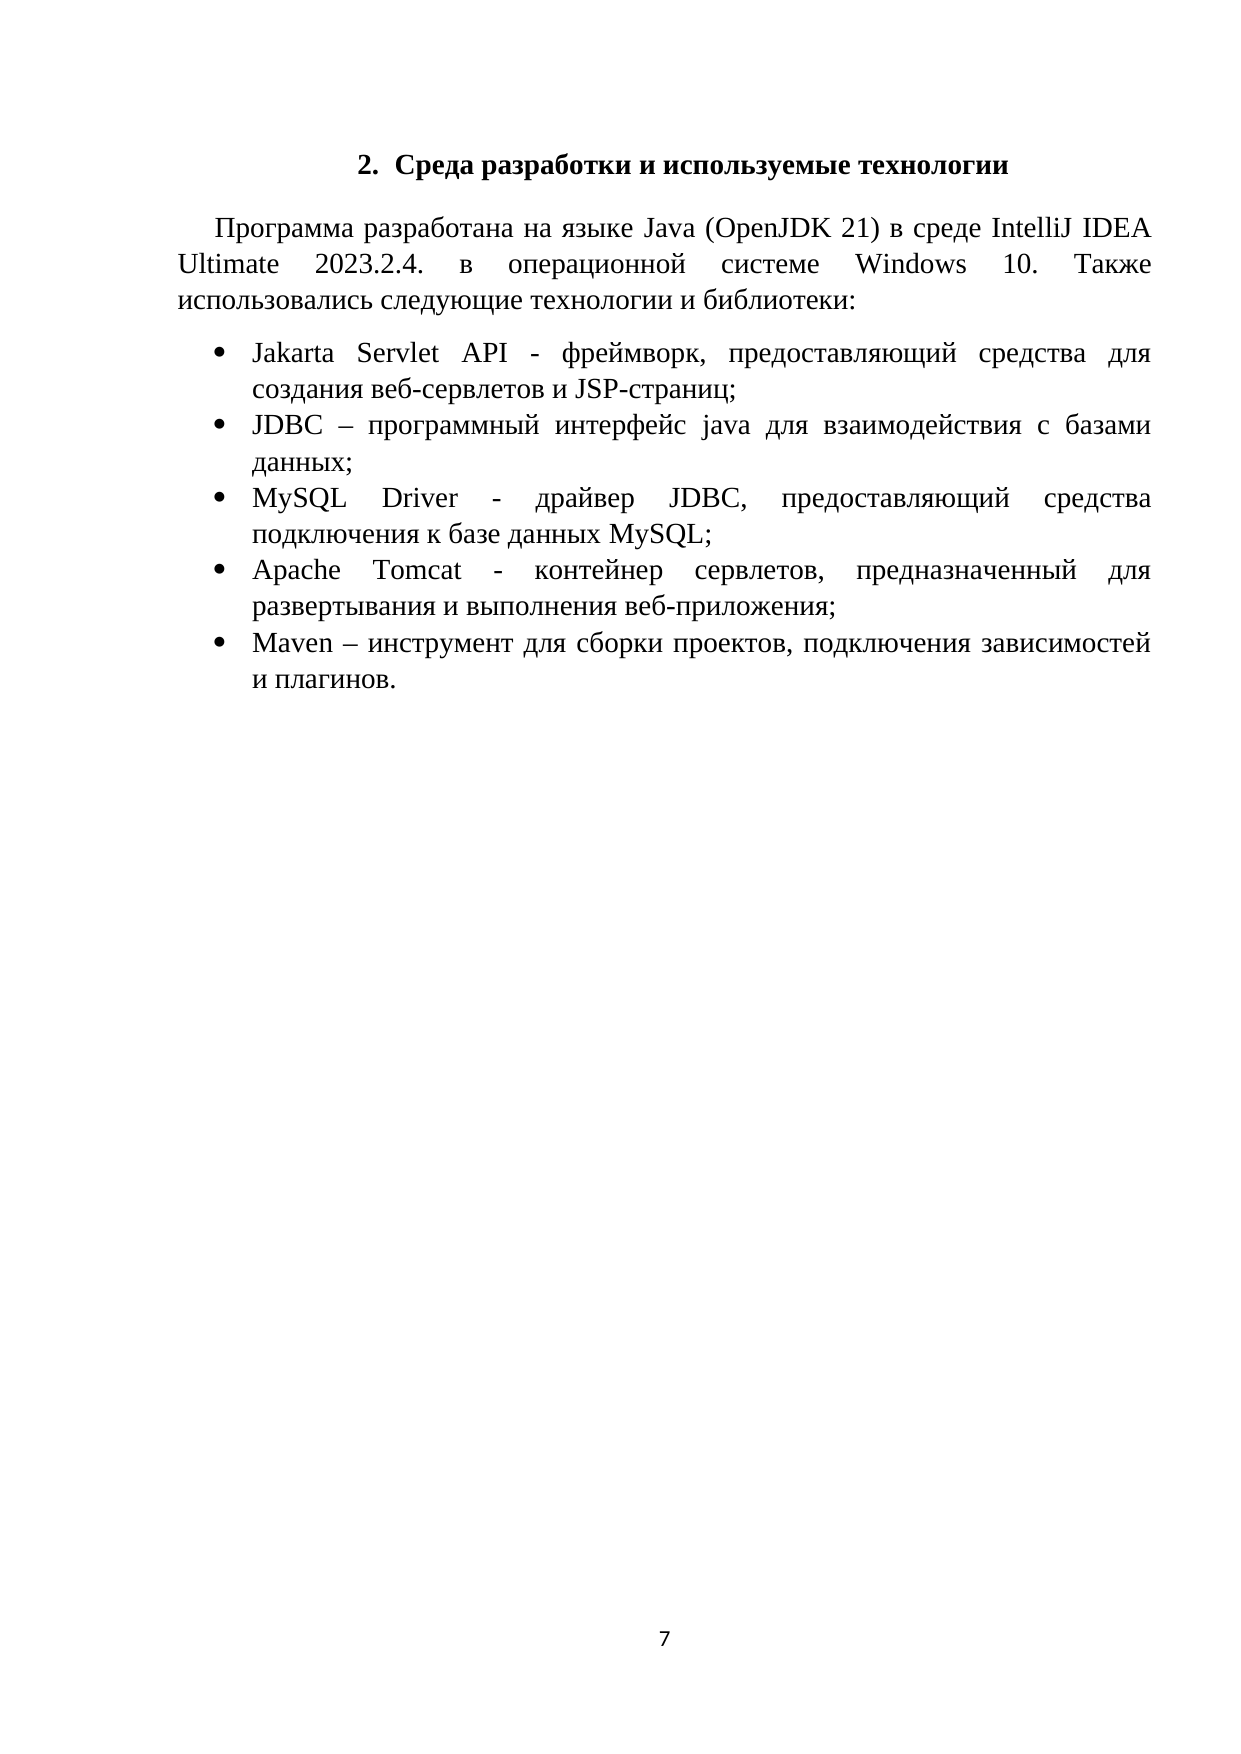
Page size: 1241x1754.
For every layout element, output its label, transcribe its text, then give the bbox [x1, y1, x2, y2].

text Программа разработана на языке Java (OpenJDK 21) в среде IntelliJ IDEA Ultimate 2023.2.4. в операционной системе Windows 10. Также использовались следующие технологии и библиотеки: [177, 210, 1152, 316]
list MySQL Driver - драйвер JDBC, предоставляющий средства подключения к базе данных MySQL; [214, 480, 1152, 550]
list Maven – инструмент для сборки проектов, подключения зависимостей и плагинов. [214, 625, 1152, 694]
list Apache Tomcat - контейнер сервлетов, предназначенный для развертывания и выполнения веб-приложения; [214, 552, 1152, 622]
list Jakarta Servlet API - фреймворк, предоставляющий средства для создания веб-сервлетов и JSP-страниц; [214, 335, 1152, 405]
list JDBC – программный интерфейс java для взаимодействия с базами данных; [214, 407, 1152, 477]
subtitle Среда разработки и используемые технологии [214, 147, 1152, 181]
